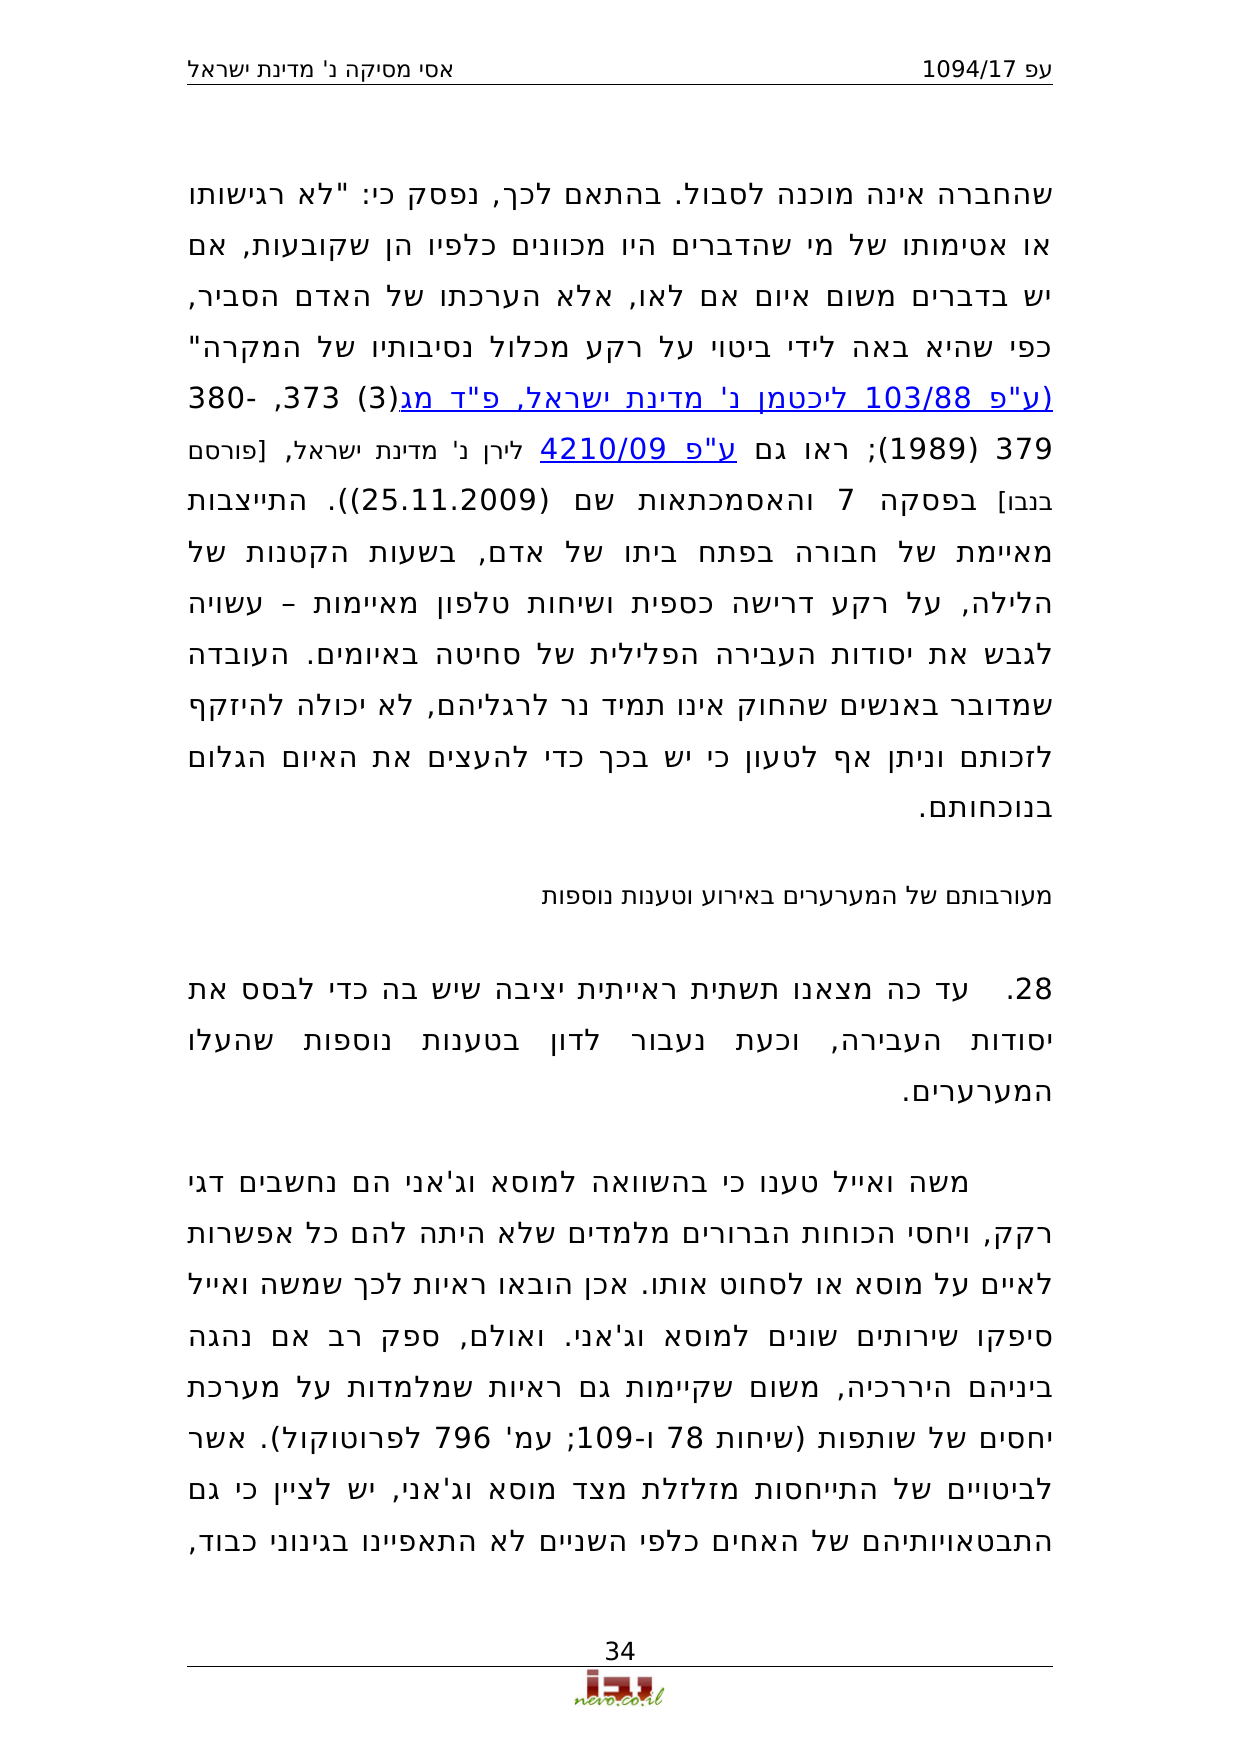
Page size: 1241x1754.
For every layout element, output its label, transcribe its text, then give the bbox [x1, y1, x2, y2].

text מעורבותם של המערערים באירוע וטענות נוספות [187, 881, 1053, 910]
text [187, 1165, 1053, 1558]
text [187, 177, 1053, 825]
picture [574, 1669, 666, 1707]
text 28. עד כה מצאנו תשתית ראייתית יציבה שיש בה כדי לבסס את יסודות העבירה, וכעת נעבור לדון בטענות נוספות שהעלו המערערים. [187, 972, 1053, 1108]
